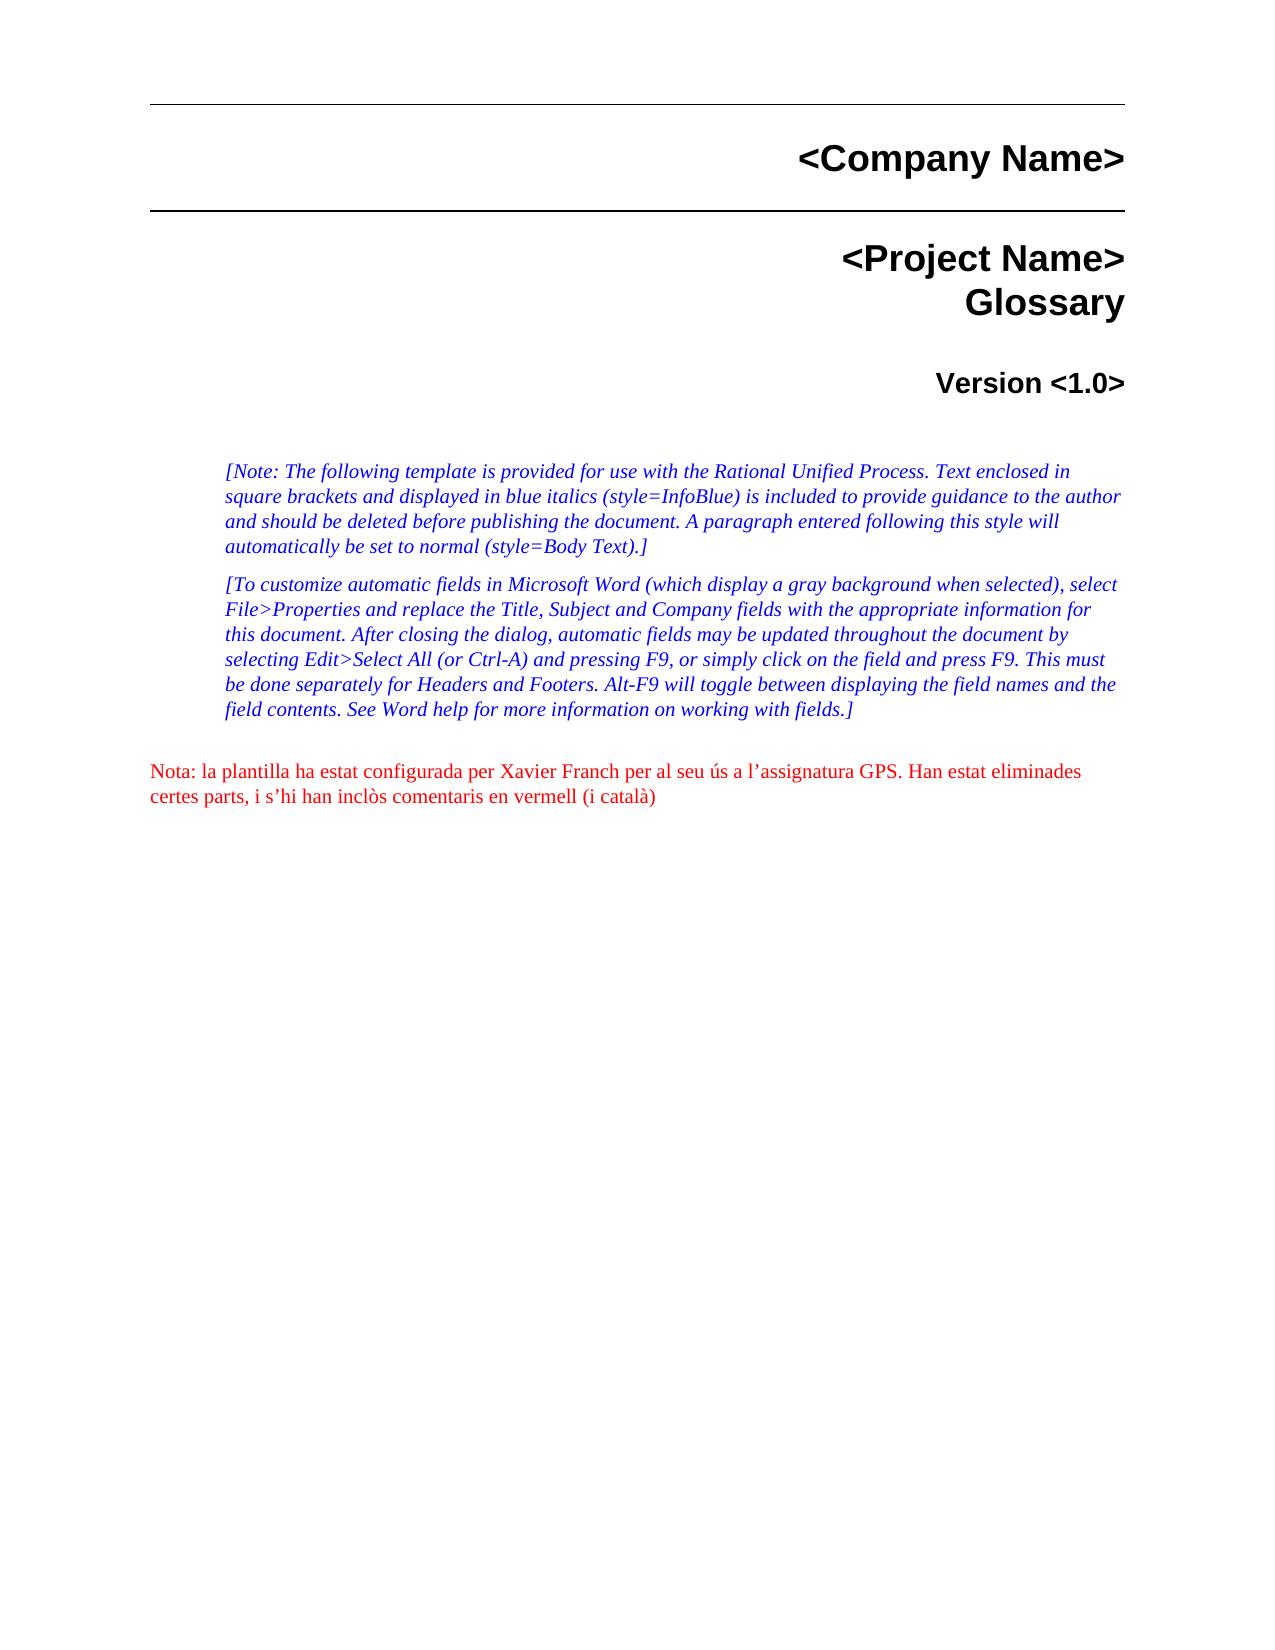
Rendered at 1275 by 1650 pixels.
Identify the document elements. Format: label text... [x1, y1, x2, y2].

title <Project Name> [150, 237, 1125, 280]
text [To customize automatic fields in Microsoft Word (which display a gray background when selected), select File>Properties and replace the Title, Subject and Company fields with the appropriate information for this document. After closing the dialog, automatic fields may be updated throughout the document by selecting Edit>Select All (or Ctrl-A) and pressing F9, or simply click on the field and press F9. This must be done separately for Headers and Footers. Alt-F9 will toggle between displaying the field names and the field contents. See Word help for more information on working with fields.] [225, 571, 1125, 721]
text Nota: la plantilla ha estat configurada per Xavier Franch per al seu ús a l’assignatura GPS. Han estat eliminades certes parts, i s’hi han inclòs comentaris en vermell (i català) [150, 758, 1125, 808]
title Version <1.0> [150, 366, 1125, 399]
text [Note: The following template is provided for use with the Rational Unified Process. Text enclosed in square brackets and displayed in blue italics (style=InfoBlue) is included to provide guidance to the author and should be deleted before publishing the document. A paragraph entered following this style will automatically be set to normal (style=Body Text).] [225, 458, 1125, 558]
title Glossary [150, 280, 1125, 323]
